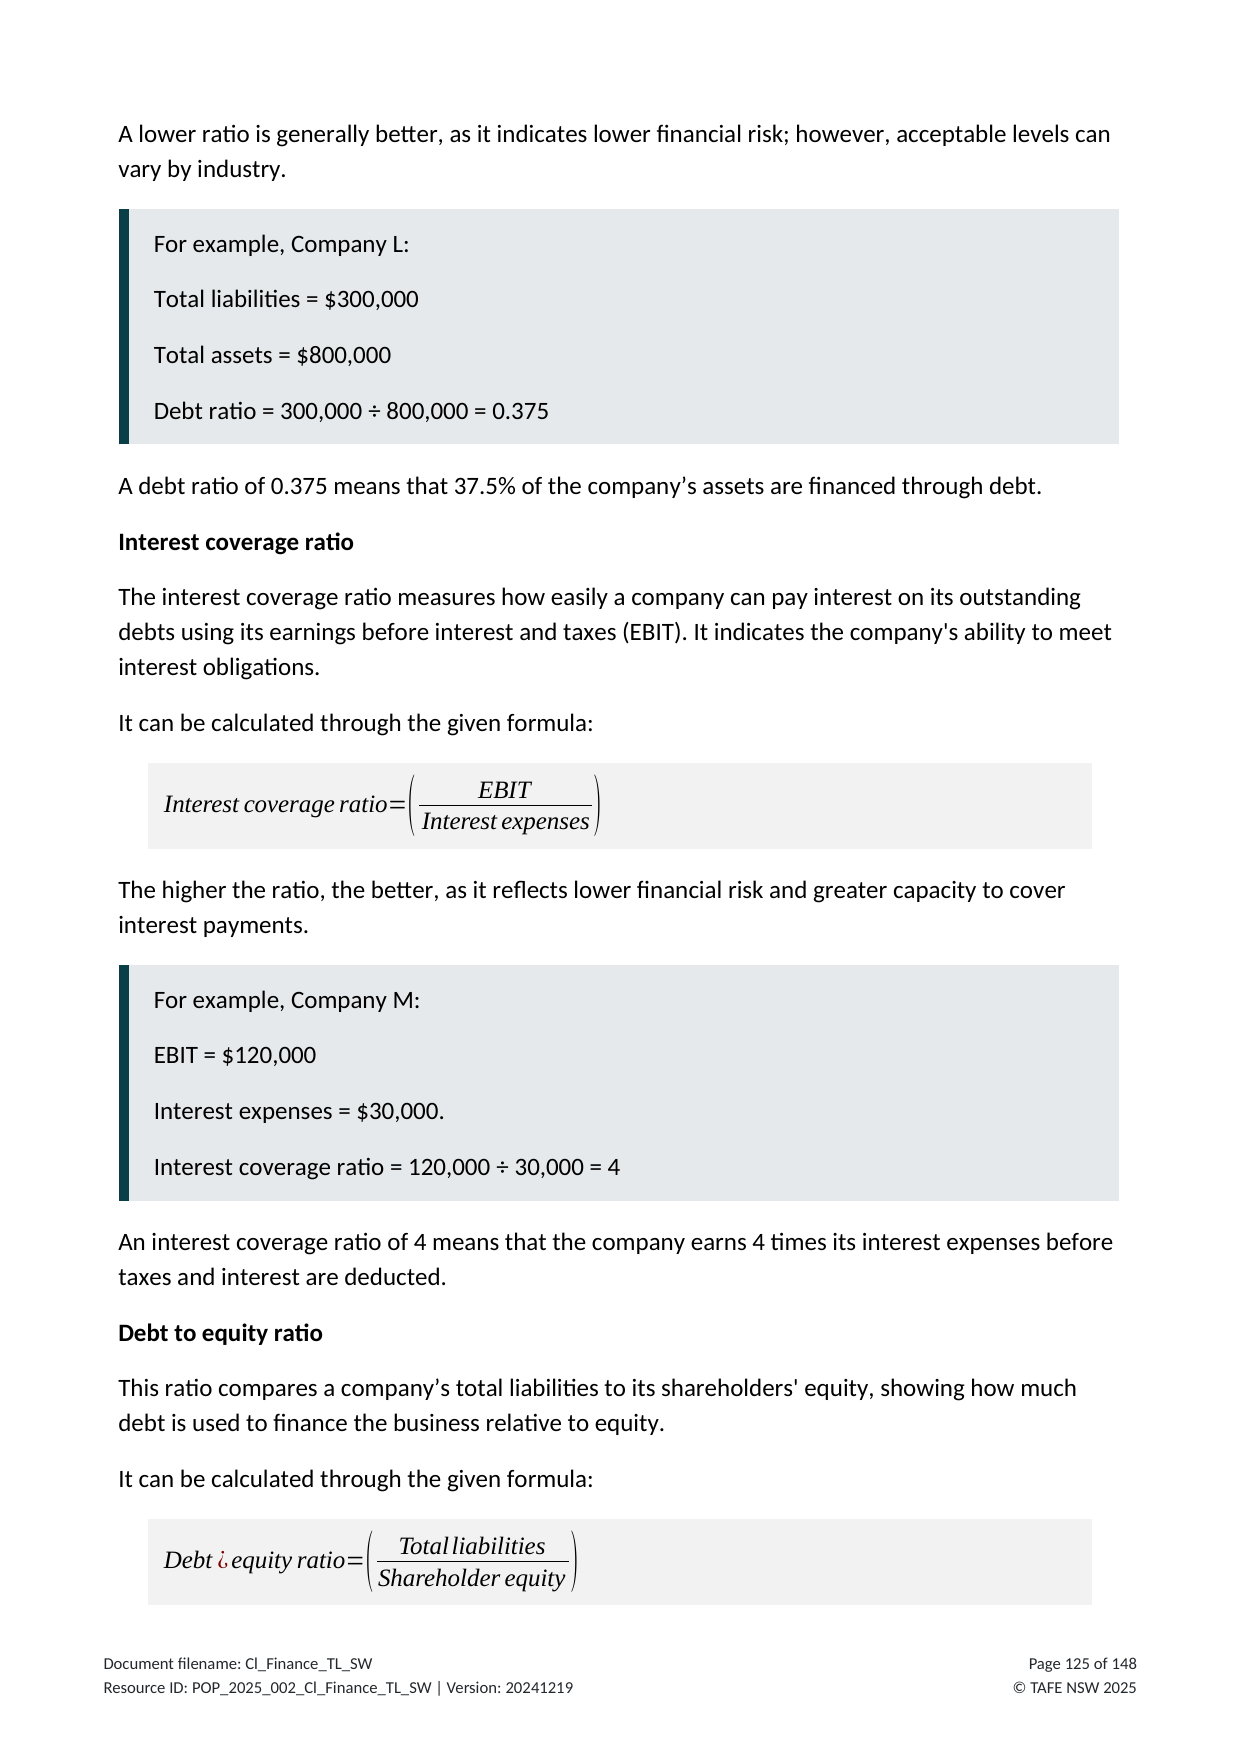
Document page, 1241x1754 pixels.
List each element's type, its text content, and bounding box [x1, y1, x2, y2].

text For example, Company L: [129, 211, 1117, 258]
text A debt ratio of 0.375 means that 37.5% of the company’s assets are financed through debt. [118, 470, 1122, 500]
text Interest expenses = $30,000. [129, 1077, 1117, 1126]
text A lower ratio is generally better, as it indicates lower financial risk; however, acceptable levels can vary by industry. [118, 118, 1122, 184]
text The interest coverage ratio measures how easily a company can pay interest on its outstanding debts using its earnings before interest and taxes (EBIT). It indicates the company's ability to meet interest obligations. [118, 581, 1122, 682]
text Interest coverage ratio [118, 526, 1122, 556]
text Debt to equity ratio [118, 1317, 1122, 1347]
text Total assets = $800,000 [129, 321, 1117, 370]
text Total liabilities = $300,000 [129, 265, 1117, 314]
text An interest coverage ratio of 4 means that the company earns 4 times its interest expenses before taxes and interest are deducted. [118, 1226, 1122, 1291]
text The higher the ratio, the better, as it reflects lower financial risk and greater capacity to cover interest payments. [118, 874, 1122, 940]
text It can be calculated through the given formula: [118, 707, 1122, 738]
text It can be calculated through the given formula: [118, 1463, 1122, 1494]
text For example, Company M: [129, 967, 1117, 1014]
text Interest coverage ratio = 120,000 ÷ 30,000 = 4 [129, 1133, 1117, 1198]
text Debt ratio = 300,000 ÷ 800,000 = 0.375 [129, 376, 1117, 442]
text This ratio compares a company’s total liabilities to its shareholders' equity, showing how much debt is used to finance the business relative to equity. [118, 1373, 1122, 1438]
text EBIT = $120,000 [129, 1021, 1117, 1070]
